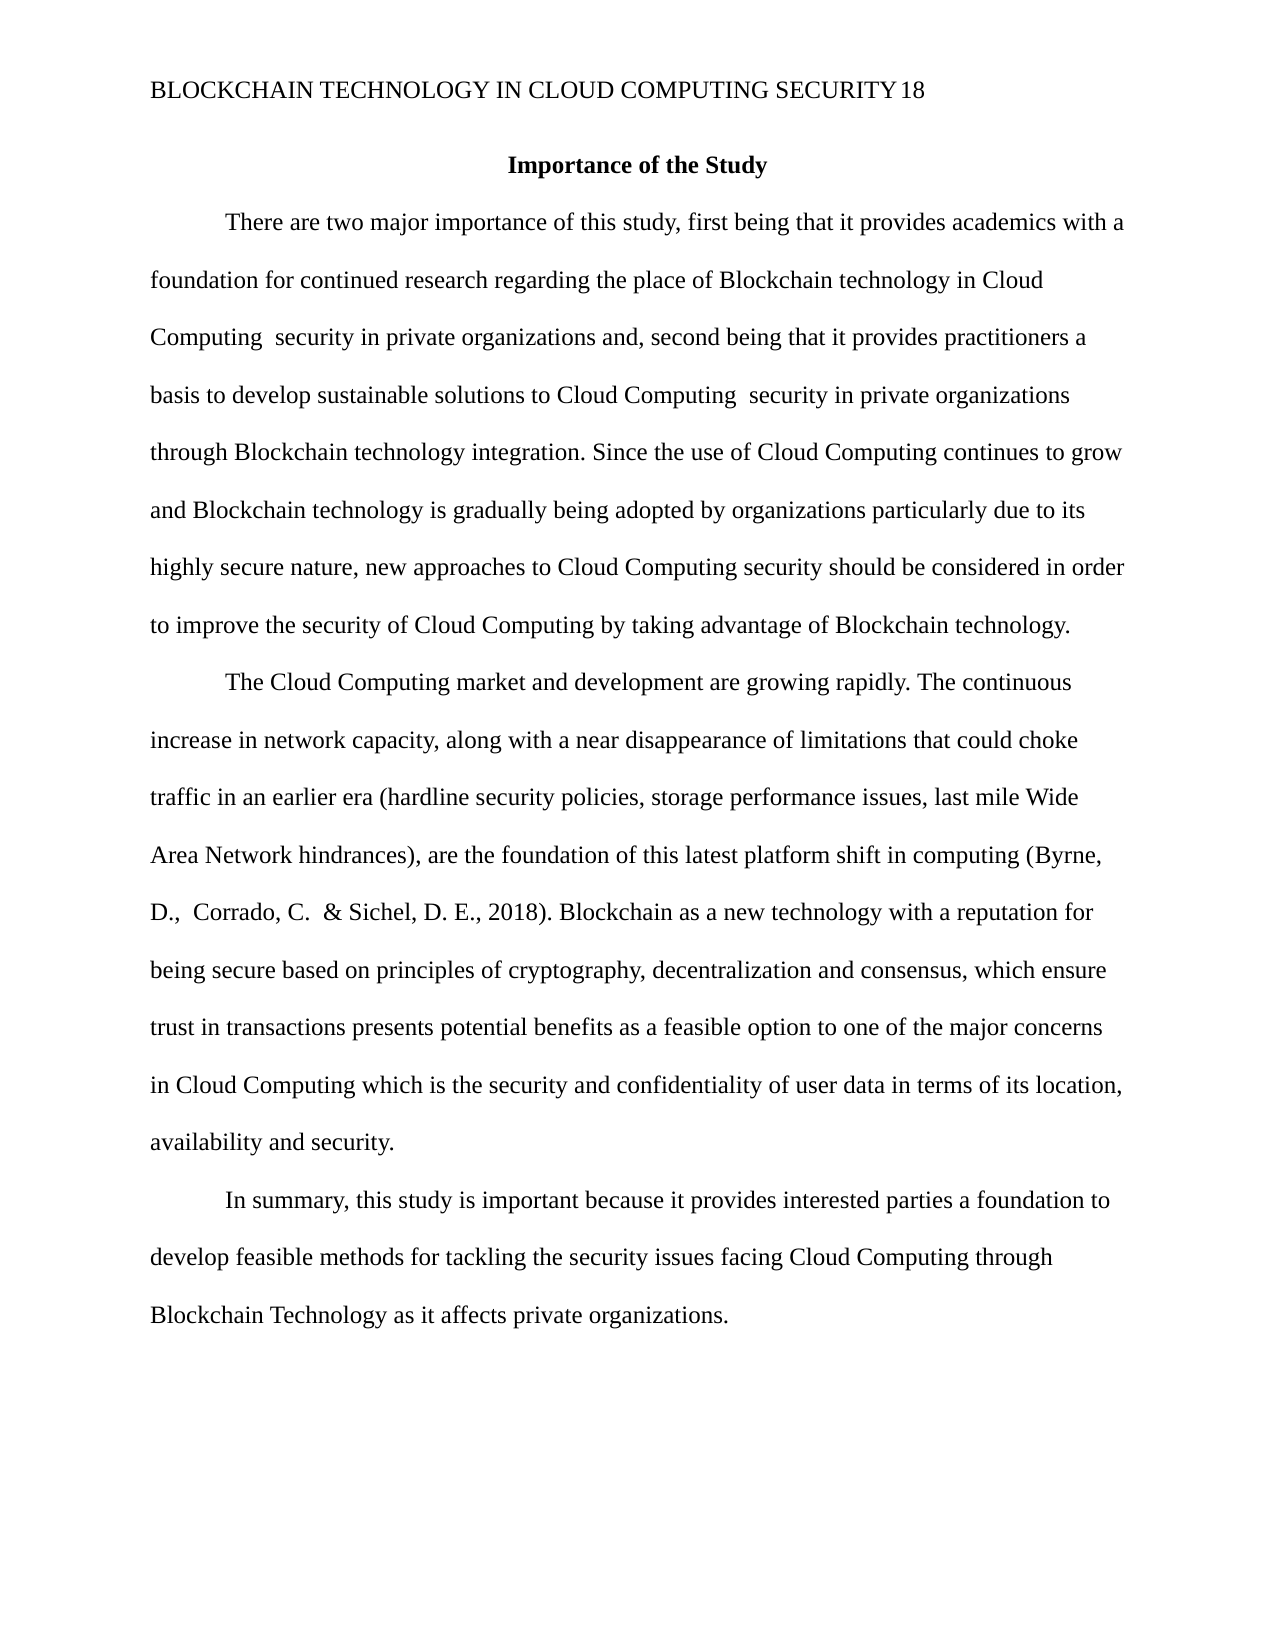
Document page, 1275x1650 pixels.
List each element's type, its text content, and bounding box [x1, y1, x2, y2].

text develop feasible methods for tackling the security issues facing Cloud Computing through Blockchain Technology as it affects private organizations. [150, 1242, 1125, 1329]
text In summary, this study is important because it provides interested parties a foundation to [150, 1185, 1125, 1214]
text The Cloud Computing market and development are growing rapidly. The continuous increase in network capacity, along with a near disappearance of limitations that could choke traffic in an earlier era (hardline security policies, storage performance issues, last mile Wide Area Network hindrances), are the foundation of this latest platform shift in computing (Byrne, D., Corrado, C. & Sichel, D. E., 2018). Blockchain as a new technology with a reputation for being secure based on principles of cryptography, decentralization and consensus, which ensure trust in transactions presents potential benefits as a feasible option to one of the major concerns in Cloud Computing which is the security and confidentiality of user data in terms of its location, availability and security. [150, 667, 1125, 1156]
subtitle Importance of the Study [150, 150, 1125, 179]
text There are two major importance of this study, first being that it provides academics with a foundation for continued research regarding the place of Blockchain technology in Cloud Computing security in private organizations and, second being that it provides practitioners a basis to develop sustainable solutions to Cloud Computing security in private organizations through Blockchain technology integration. Since the use of Cloud Computing continues to grow and Blockchain technology is gradually being adopted by organizations particularly due to its highly secure nature, new approaches to Cloud Computing security should be considered in order to improve the security of Cloud Computing by taking advantage of Blockchain technology. [150, 207, 1125, 639]
